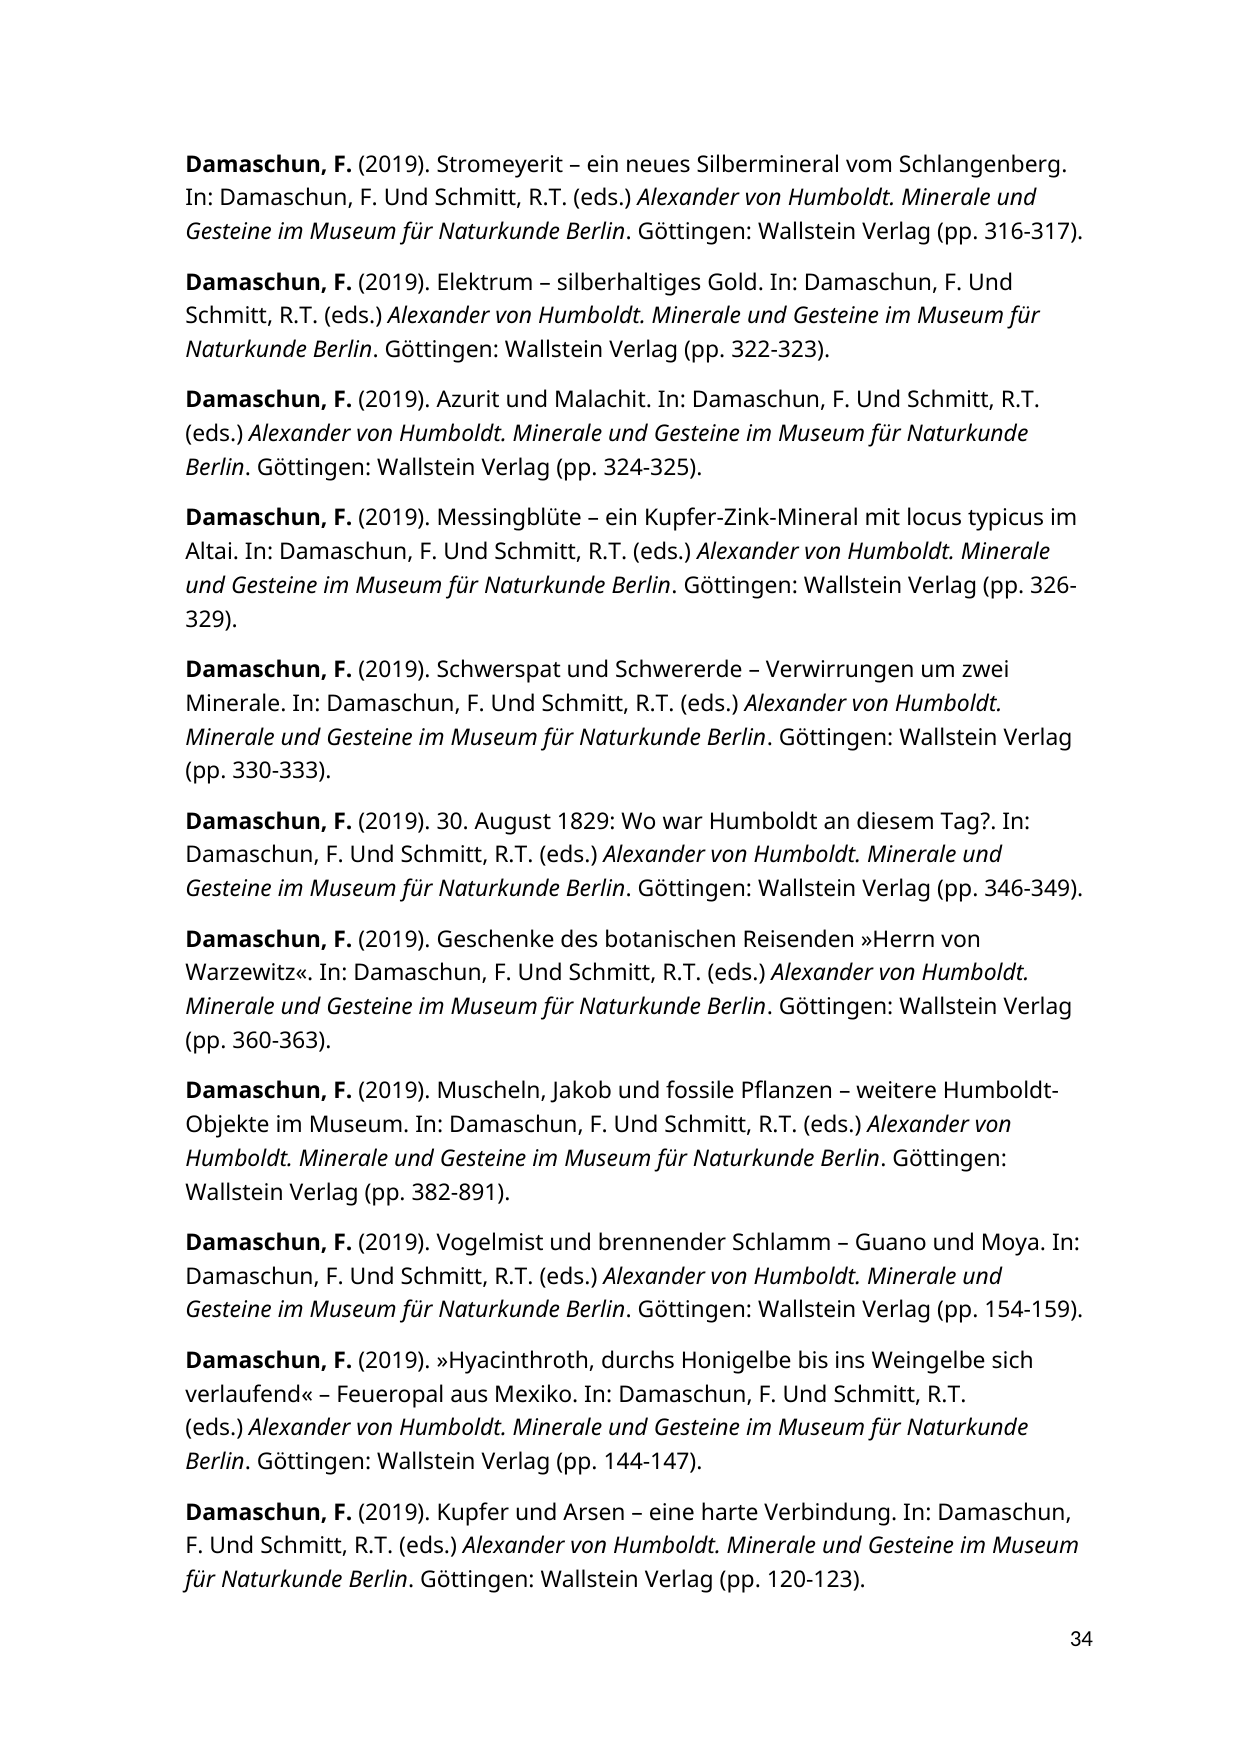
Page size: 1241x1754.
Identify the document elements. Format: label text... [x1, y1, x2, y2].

text Damaschun, F. (2019). Kupfer und Arsen – eine harte Verbindung. In: Damaschun, F. Und Schmitt, R.T. (eds.) Alexander von Humboldt. Minerale und Gesteine im Museum für Naturkunde Berlin. Göttingen: Wallstein Verlag (pp. 120-123). [185, 1496, 1093, 1594]
text Damaschun, F. (2019). Stromeyerit – ein neues Silbermineral vom Schlangenberg. In: Damaschun, F. Und Schmitt, R.T. (eds.) Alexander von Humboldt. Minerale und Gesteine im Museum für Naturkunde Berlin. Göttingen: Wallstein Verlag (pp. 316-317). [185, 148, 1093, 246]
text Damaschun, F. (2019). Elektrum – silberhaltiges Gold. In: Damaschun, F. Und Schmitt, R.T. (eds.) Alexander von Humboldt. Minerale und Gesteine im Museum für Naturkunde Berlin. Göttingen: Wallstein Verlag (pp. 322-323). [185, 266, 1093, 364]
text Damaschun, F. (2019). Schwerspat und Schwererde – Verwirrungen um zwei Minerale. In: Damaschun, F. Und Schmitt, R.T. (eds.) Alexander von Humboldt. Minerale und Gesteine im Museum für Naturkunde Berlin. Göttingen: Wallstein Verlag (pp. 330-333). [185, 653, 1093, 786]
text Damaschun, F. (2019). Messingblüte – ein Kupfer-Zink-Mineral mit locus typicus im Altai. In: Damaschun, F. Und Schmitt, R.T. (eds.) Alexander von Humboldt. Minerale und Gesteine im Museum für Naturkunde Berlin. Göttingen: Wallstein Verlag (pp. 326-329). [185, 501, 1093, 634]
text Damaschun, F. (2019). »Hyacinthroth, durchs Honigelbe bis ins Weingelbe sich verlaufend« – Feueropal aus Mexiko. In: Damaschun, F. Und Schmitt, R.T. (eds.) Alexander von Humboldt. Minerale und Gesteine im Museum für Naturkunde Berlin. Göttingen: Wallstein Verlag (pp. 144-147). [185, 1344, 1093, 1476]
text Damaschun, F. (2019). Vogelmist und brennender Schlamm – Guano und Moya. In: Damaschun, F. Und Schmitt, R.T. (eds.) Alexander von Humboldt. Minerale und Gesteine im Museum für Naturkunde Berlin. Göttingen: Wallstein Verlag (pp. 154-159). [185, 1226, 1093, 1325]
text Damaschun, F. (2019). Azurit und Malachit. In: Damaschun, F. Und Schmitt, R.T. (eds.) Alexander von Humboldt. Minerale und Gesteine im Museum für Naturkunde Berlin. Göttingen: Wallstein Verlag (pp. 324-325). [185, 383, 1093, 482]
text Damaschun, F. (2019). Geschenke des botanischen Reisenden »Herrn von Warzewitz«. In: Damaschun, F. Und Schmitt, R.T. (eds.) Alexander von Humboldt. Minerale und Gesteine im Museum für Naturkunde Berlin. Göttingen: Wallstein Verlag (pp. 360-363). [185, 923, 1093, 1055]
text Damaschun, F. (2019). Muscheln, Jakob und fossile Pflanzen – weitere Humboldt-Objekte im Museum. In: Damaschun, F. Und Schmitt, R.T. (eds.) Alexander von Humboldt. Minerale und Gesteine im Museum für Naturkunde Berlin. Göttingen: Wallstein Verlag (pp. 382-891). [185, 1074, 1093, 1207]
text Damaschun, F. (2019). 30. August 1829: Wo war Humboldt an diesem Tag?. In: Damaschun, F. Und Schmitt, R.T. (eds.) Alexander von Humboldt. Minerale und Gesteine im Museum für Naturkunde Berlin. Göttingen: Wallstein Verlag (pp. 346-349). [185, 805, 1093, 903]
